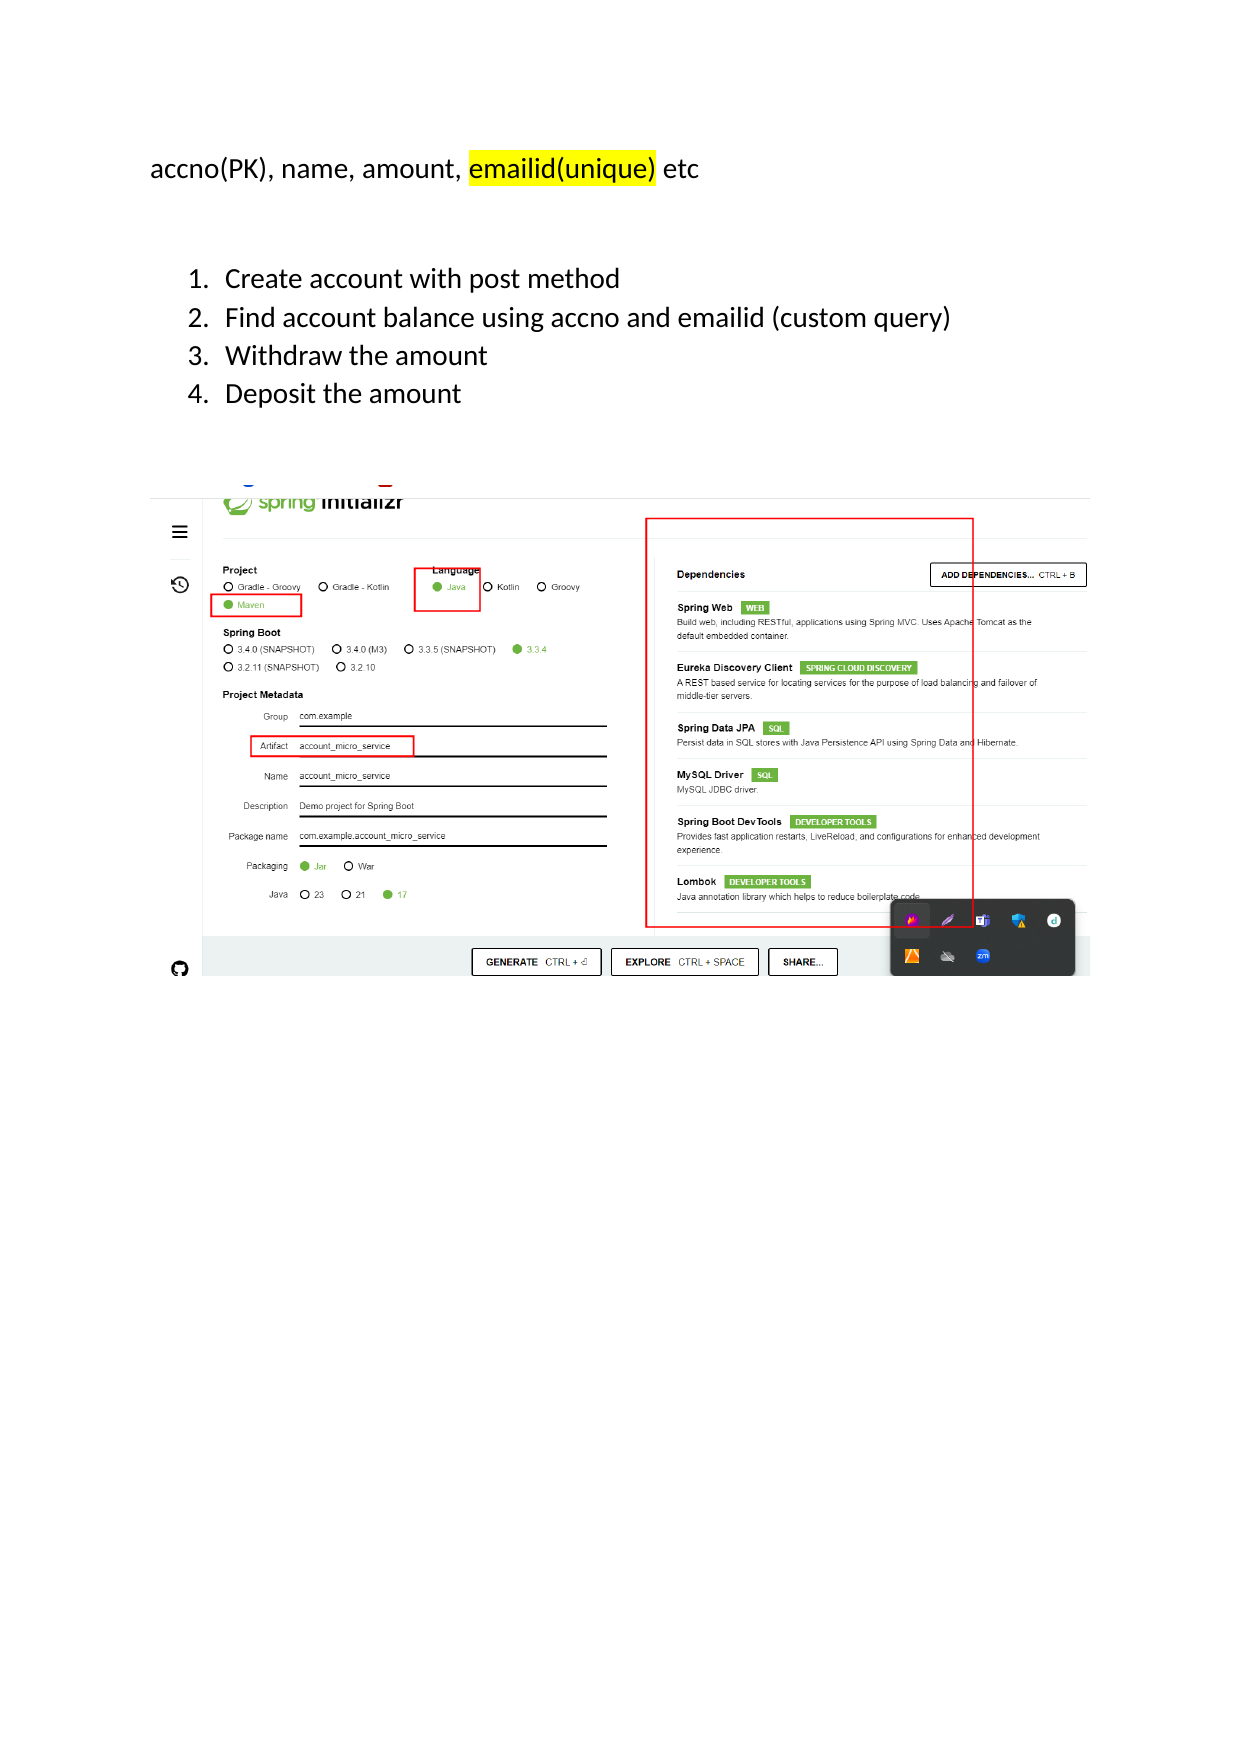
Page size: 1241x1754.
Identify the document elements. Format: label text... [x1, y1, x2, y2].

list Create account with post method [187, 260, 1090, 296]
text accno(PK), name, amount, emailid(unique) etc [150, 150, 469, 186]
text accno(PK), name, amount, emailid(unique) etc [656, 150, 1090, 186]
list Withdraw the amount [187, 337, 1090, 373]
list Find account balance using accno and emailid (custom query) [187, 299, 1090, 334]
list Deposit the amount [187, 376, 1090, 411]
picture [150, 485, 1091, 976]
